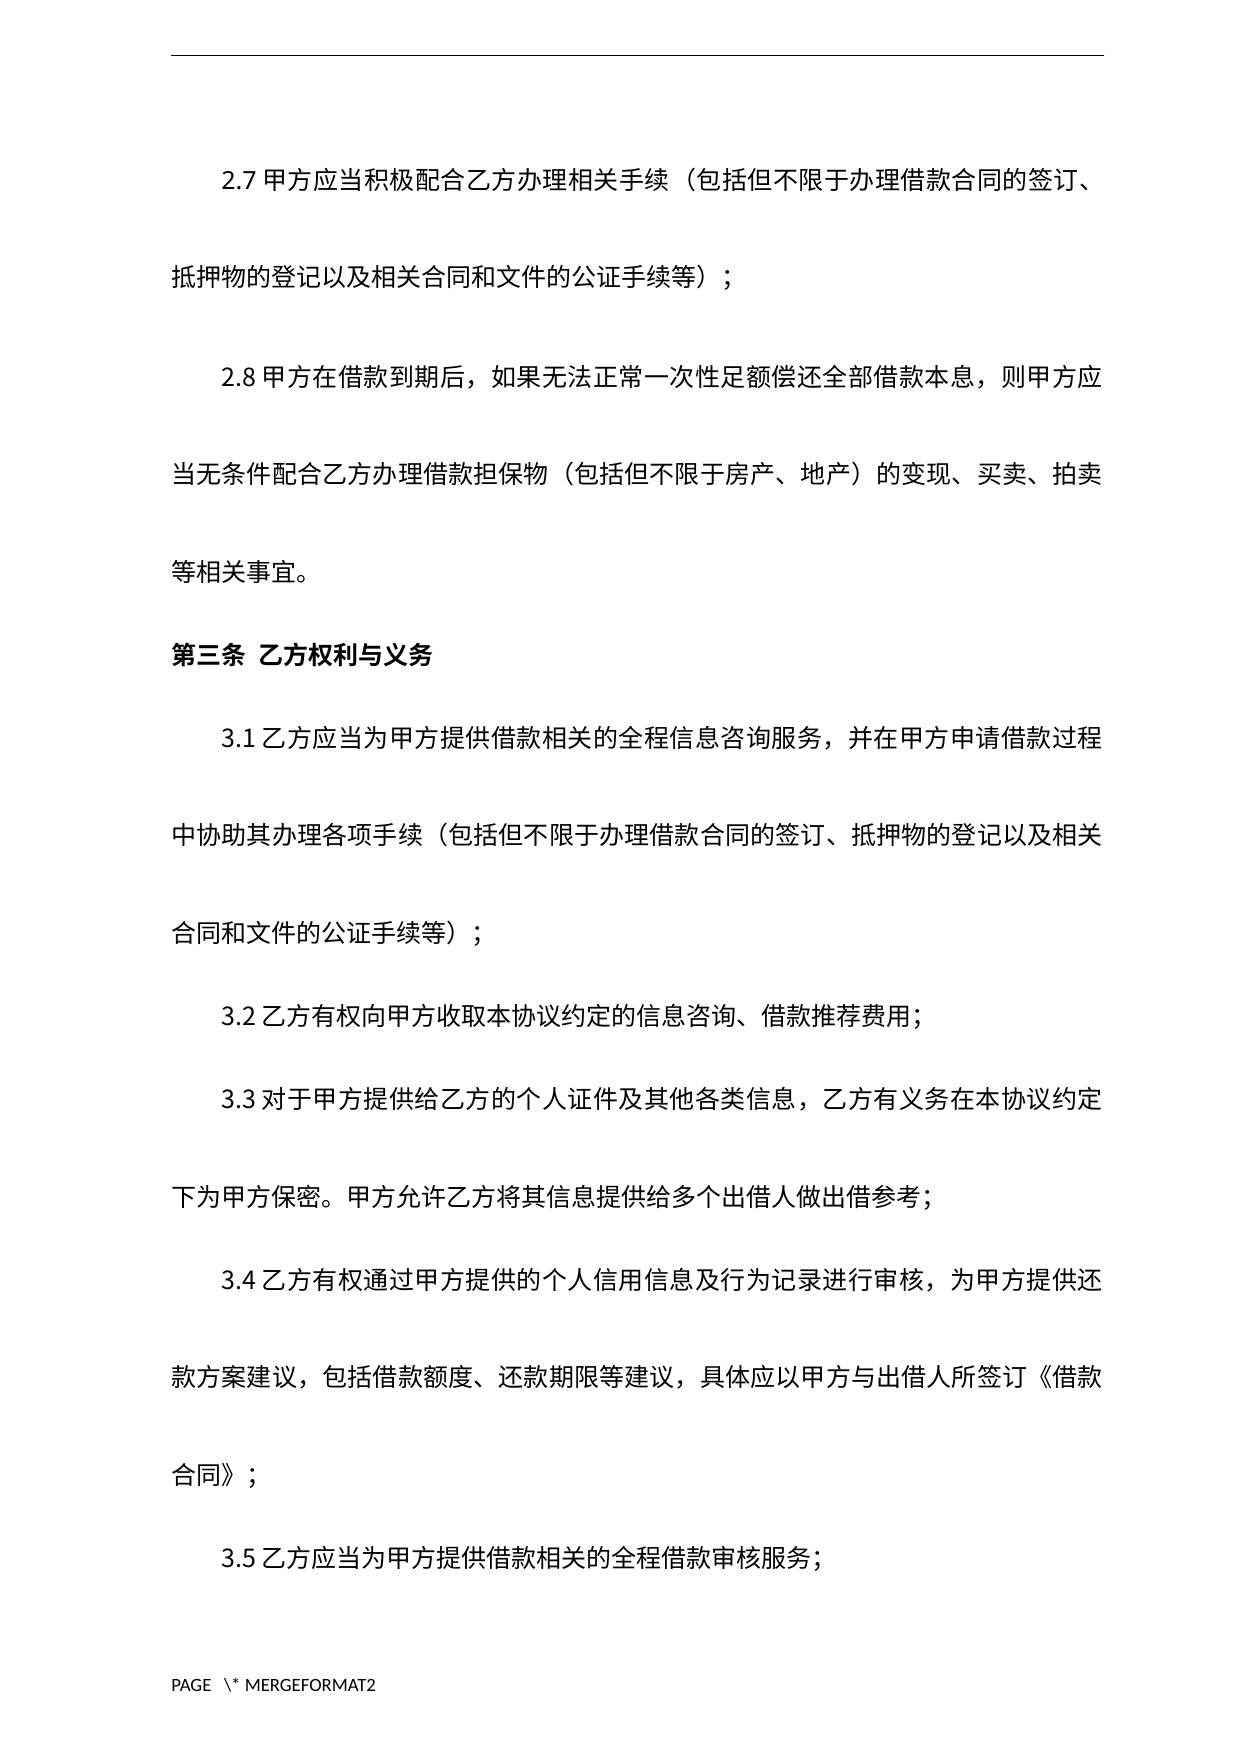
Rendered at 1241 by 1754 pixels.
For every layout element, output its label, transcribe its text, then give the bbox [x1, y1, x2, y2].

text 3.4乙方有权通过甲方提供的个人信用信息及行为记录进行审核，为甲方提供还款方案建议，包括借款额度、还款期限等建议，具体应以甲方与出借人所签订《借款合同》； [171, 1246, 1104, 1506]
text 3.5乙方应当为甲方提供借款相关的全程借款审核服务； [171, 1524, 1104, 1589]
text 2.7甲方应当积极配合乙方办理相关手续（包括但不限于办理借款合同的签订、抵押物的登记以及相关合同和文件的公证手续等）； [171, 146, 1104, 308]
list 乙方权利与义务 [171, 621, 1110, 686]
text 2.8甲方在借款到期后，如果无法正常一次性足额偿还全部借款本息，则甲方应当无条件配合乙方办理借款担保物（包括但不限于房产、地产）的变现、买卖、拍卖等相关事宜。 [171, 343, 1104, 603]
text 3.3对于甲方提供给乙方的个人证件及其他各类信息，乙方有义务在本协议约定下为甲方保密。甲方允许乙方将其信息提供给多个出借人做出借参考； [171, 1065, 1104, 1228]
text 3.2乙方有权向甲方收取本协议约定的信息咨询、借款推荐费用； [171, 982, 1104, 1047]
text 3.1乙方应当为甲方提供借款相关的全程信息咨询服务，并在甲方申请借款过程中协助其办理各项手续（包括但不限于办理借款合同的签订、抵押物的登记以及相关合同和文件的公证手续等）； [171, 704, 1104, 964]
